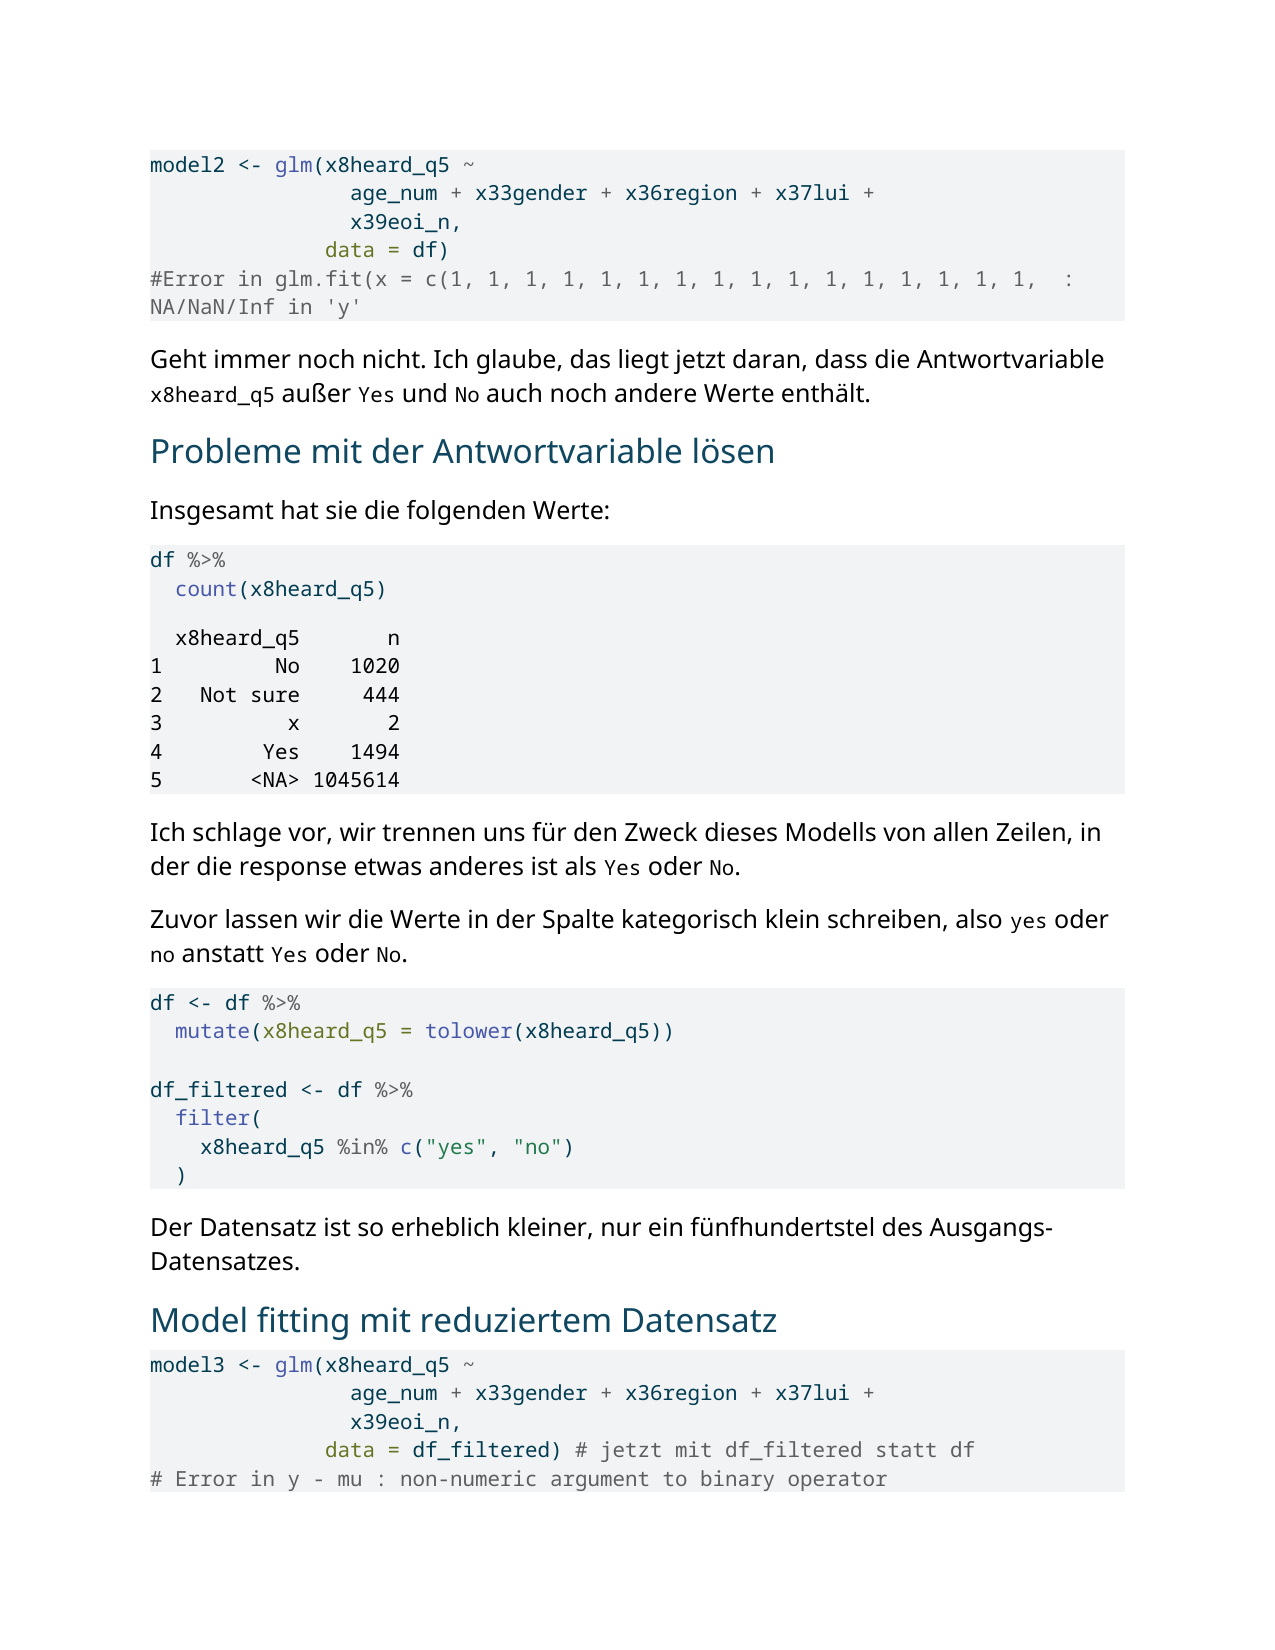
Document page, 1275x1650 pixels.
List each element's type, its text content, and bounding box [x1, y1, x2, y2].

text df %>% count(x8heard_q5) [225, 545, 1125, 602]
text x8heard_q5 n 1 No 1020 2 Not sure 444 3 x 2 4 Yes 1494 5 <NA> 1045614 [150, 623, 1125, 794]
text df <- df %>% mutate(x8heard_q5 = tolower(x8heard_q5)) df_filtered <- df %>% filter( x8heard_q5 %in% c("yes", "no") ) [150, 988, 1125, 1189]
subtitle Model fitting mit reduziertem Datensatz [150, 1296, 1125, 1342]
text model3 <- glm(x8heard_q5 ~ age_num + x33gender + x36region + x37lui + x39eoi_n, data = df_filtered) # jetzt mit df_filtered statt df # Error in y - mu : non-numeric argument to binary operator [150, 1350, 1125, 1492]
text Ich schlage vor, wir trennen uns für den Zweck dieses Modells von allen Zeilen, in der die response etwas anderes ist als Yes oder No. [150, 814, 1125, 883]
text Zuvor lassen wir die Werte in der Spalte kategorisch klein schreiben, also yes oder no anstatt Yes oder No. [150, 901, 1125, 969]
text Der Datensatz ist so erheblich kleiner, nur ein fünfhundertstel des Ausgangs-Datensatzes. [150, 1209, 1125, 1278]
text Insgesamt hat sie die folgenden Werte: [150, 492, 1125, 527]
subtitle Probleme mit der Antwortvariable lösen [150, 428, 1125, 474]
text model2 <- glm(x8heard_q5 ~ age_num + x33gender + x36region + x37lui + x39eoi_n, data = df) #Error in glm.fit(x = c(1, 1, 1, 1, 1, 1, 1, 1, 1, 1, 1, 1, 1, 1, 1, 1, : NA/NaN/Inf in 'y' [150, 150, 1125, 321]
text Geht immer noch nicht. Ich glaube, das liegt jetzt daran, dass die Antwortvariable x8heard_q5 außer Yes und No auch noch andere Werte enthält. [150, 341, 1125, 409]
